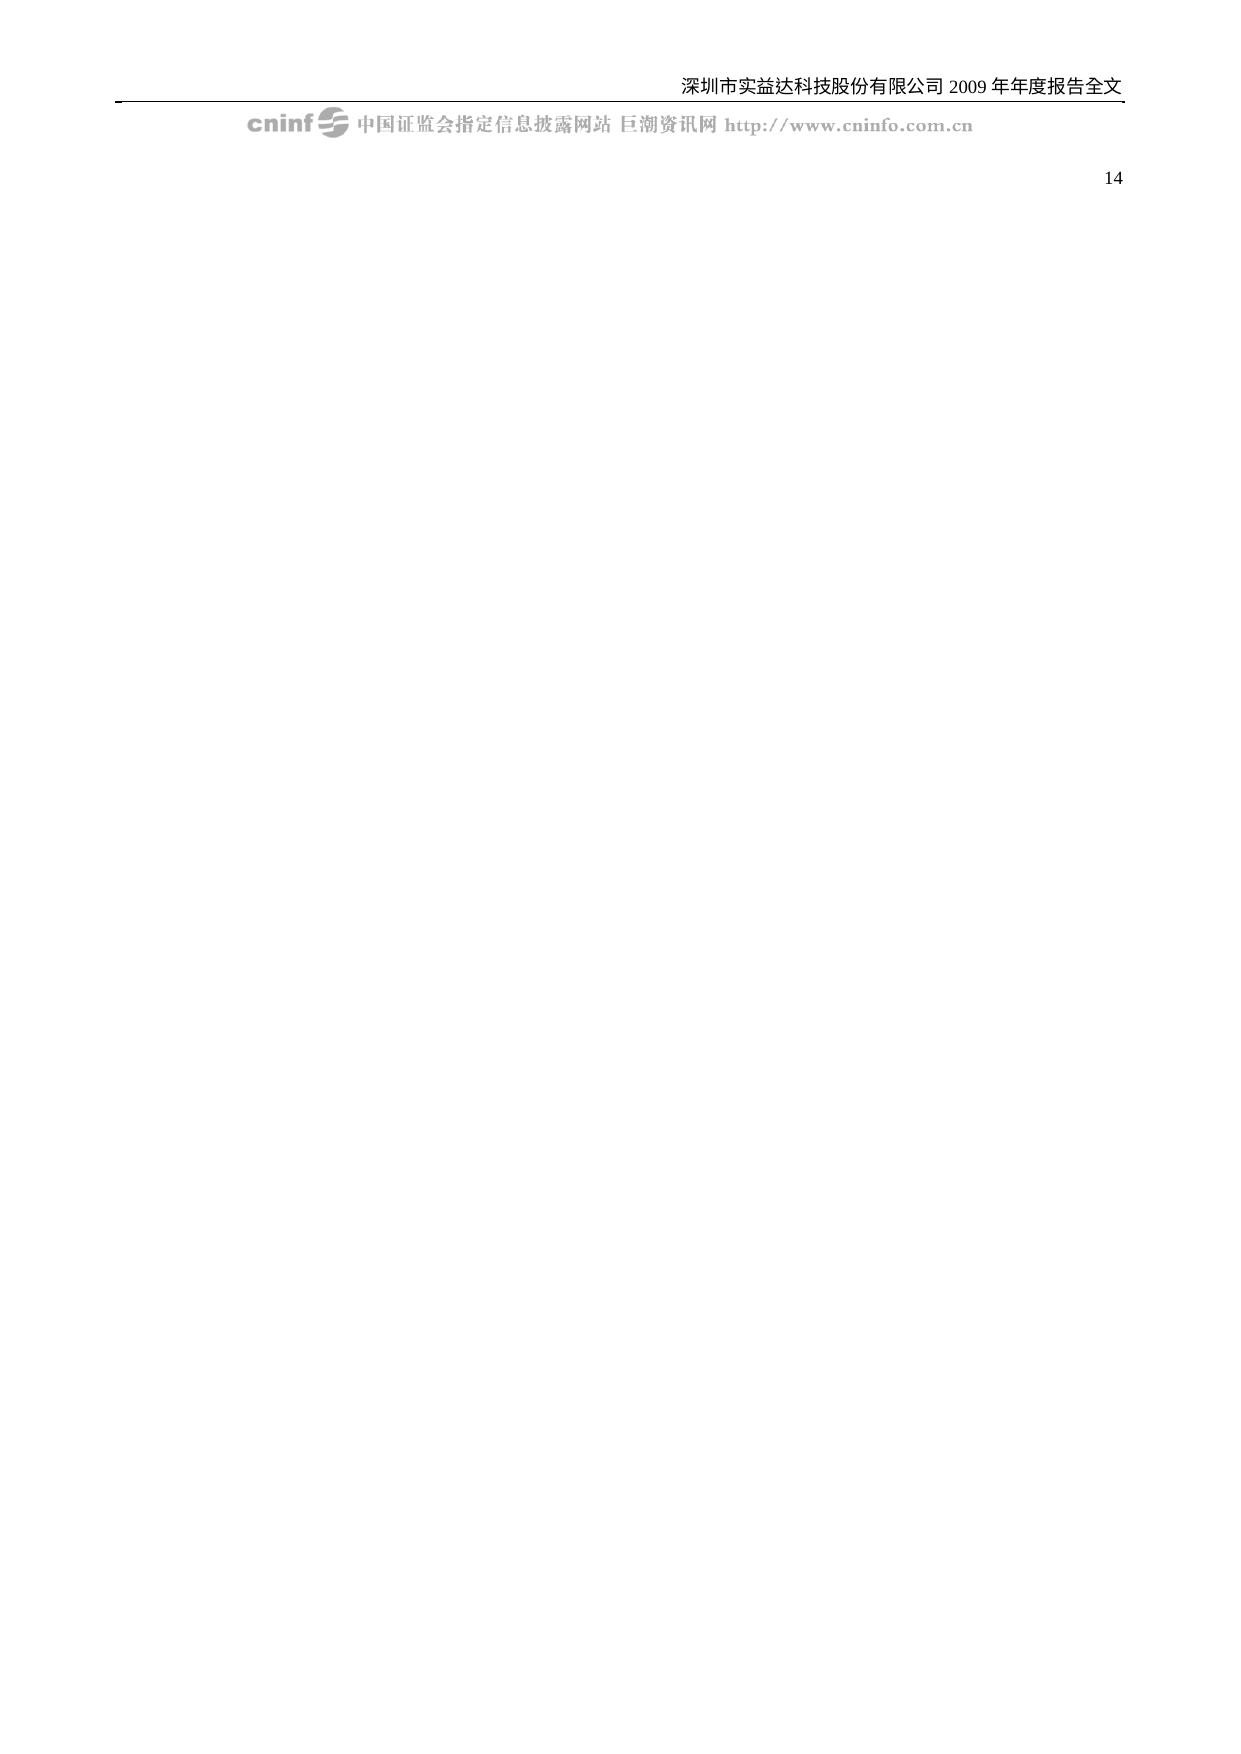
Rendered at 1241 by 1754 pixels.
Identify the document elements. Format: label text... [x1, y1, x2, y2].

text 14 [96, 168, 1122, 189]
picture [122, 102, 1123, 155]
